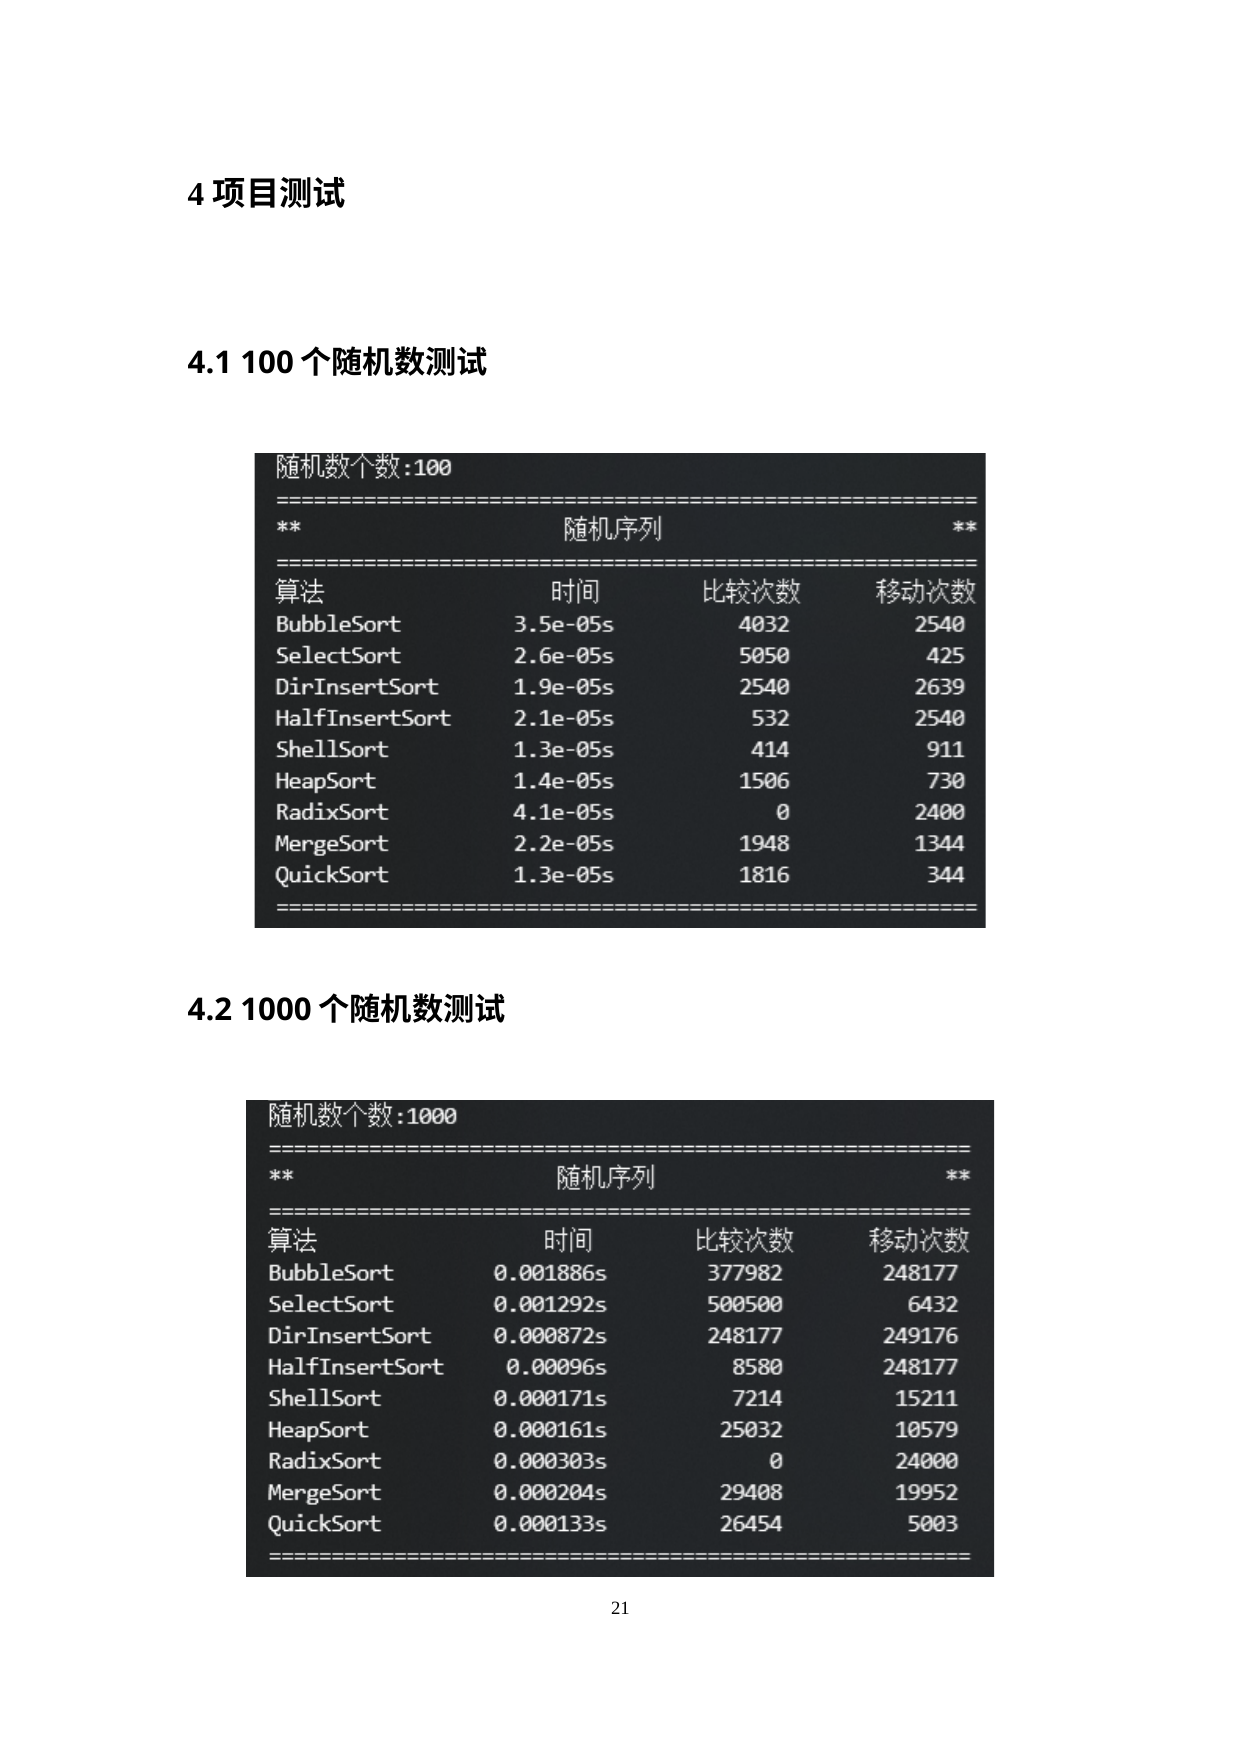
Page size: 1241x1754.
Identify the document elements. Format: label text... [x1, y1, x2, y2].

subtitle 4.2 1000个随机数测试 [187, 975, 1053, 1040]
picture [254, 453, 986, 928]
subtitle 4 项目测试 [187, 158, 1053, 223]
subtitle 4.1 100个随机数测试 [187, 328, 1053, 393]
picture [246, 1100, 995, 1577]
